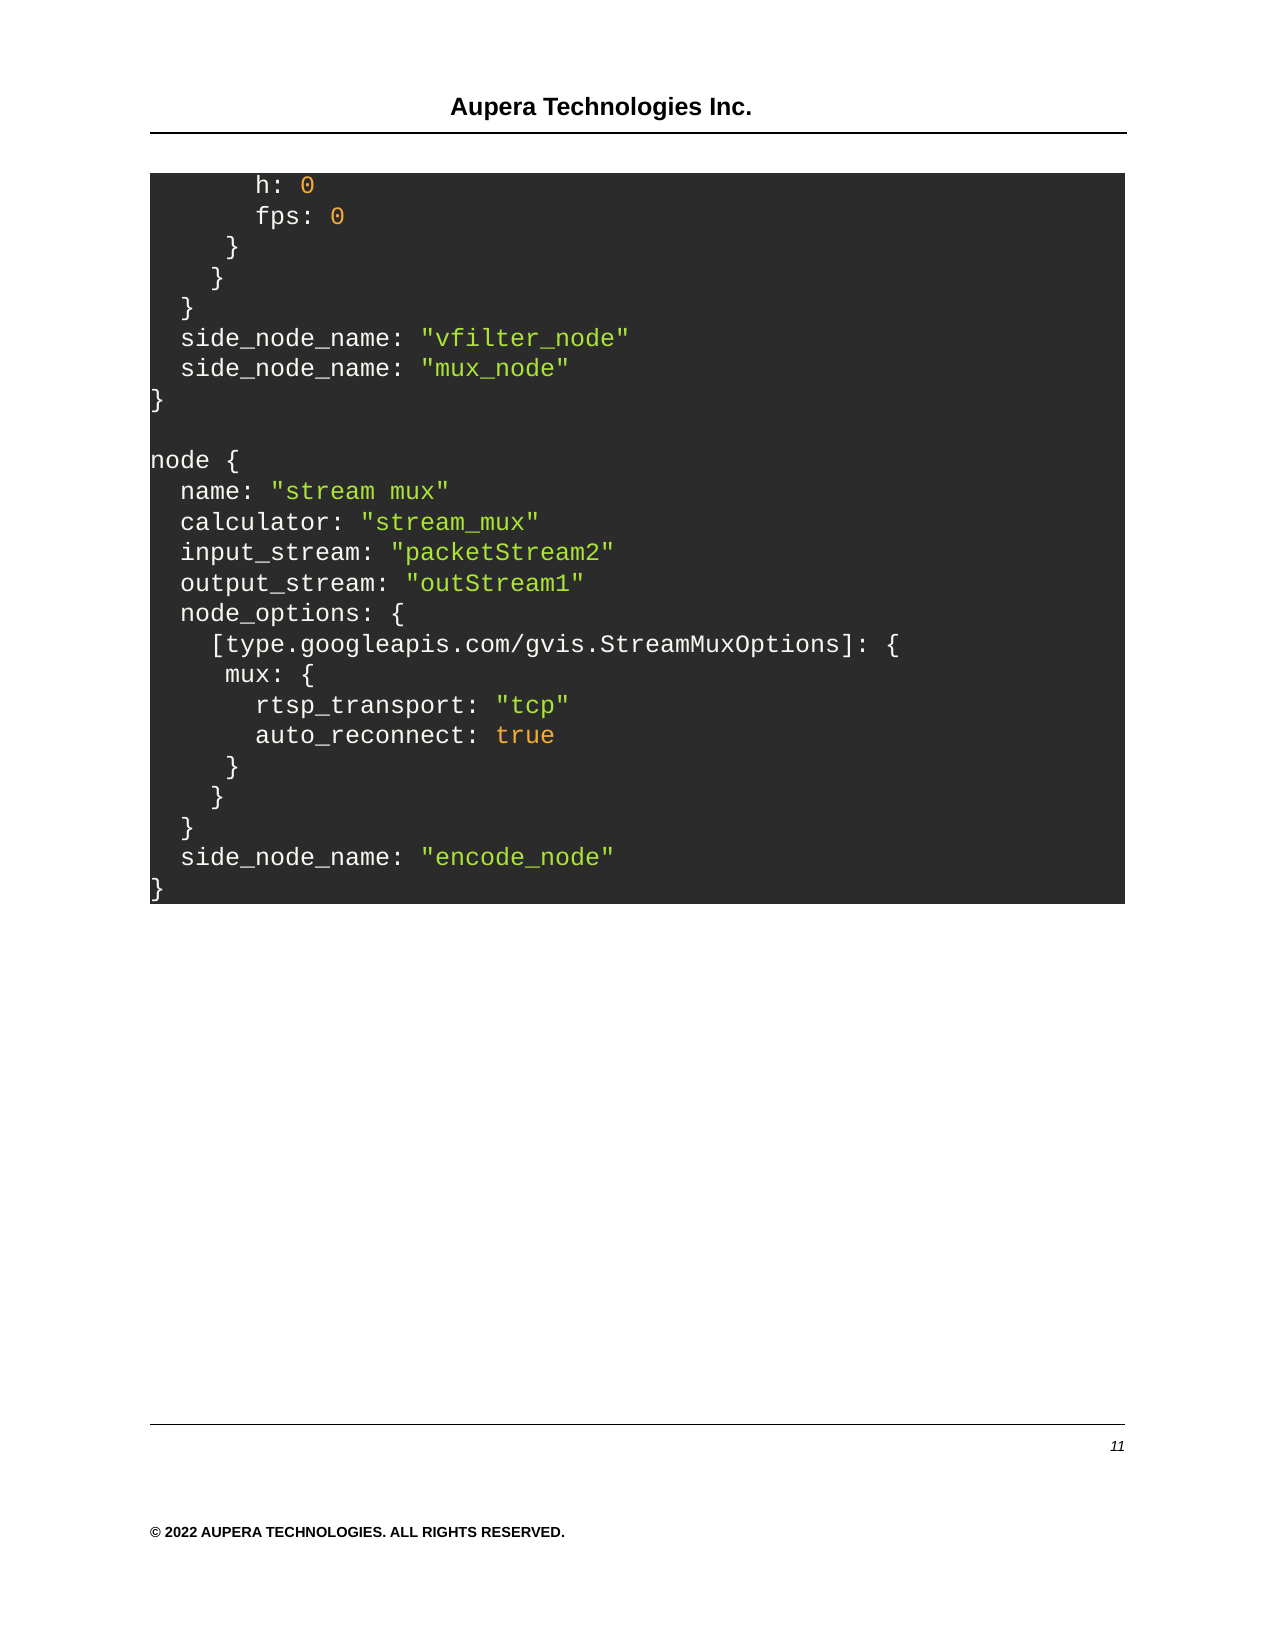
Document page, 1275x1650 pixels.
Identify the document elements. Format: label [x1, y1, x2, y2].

text [150, 173, 1125, 904]
